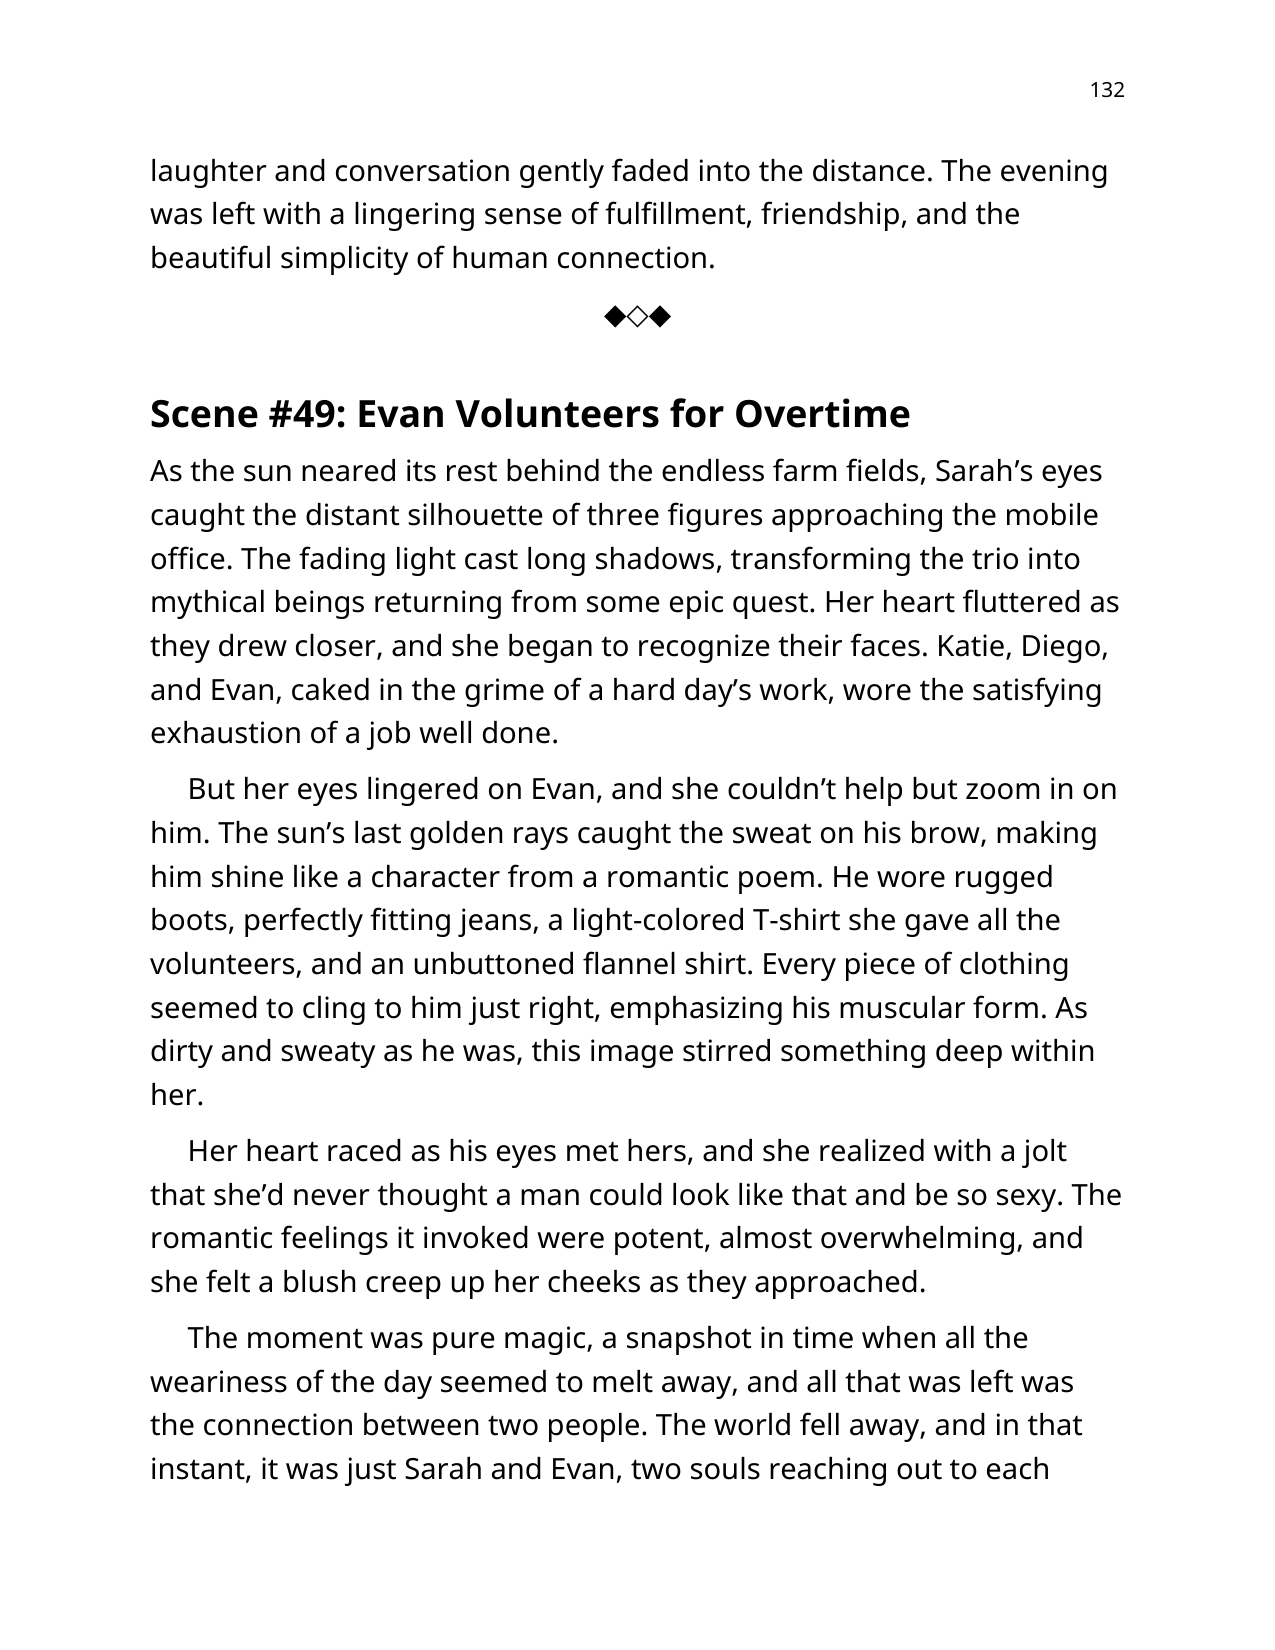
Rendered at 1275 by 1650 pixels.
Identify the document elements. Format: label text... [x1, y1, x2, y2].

text But her eyes lingered on Evan, and she couldn’t help but zoom in on him. The sun’s last golden rays caught the sweat on his brow, making him shine like a character from a romantic poem. He wore rugged boots, perfectly fitting jeans, a light-colored T-shirt she gave all the volunteers, and an unbuttoned flannel shirt. Every piece of clothing seemed to cling to him just right, emphasizing his muscular form. As dirty and sweaty as he was, this image stirred something deep within her. [150, 769, 1125, 1114]
text Her heart raced as his eyes met hers, and she realized with a jolt that she’d never thought a man could look like that and be so sexy. The romantic feelings it invoked were potent, almost overwhelming, and she felt a blush creep up her cheeks as they approached. [150, 1130, 1125, 1301]
text Scene #49: Evan Volunteers for Overtime [150, 387, 1125, 438]
text As the sun neared its rest behind the endless farm fields, Sarah’s eyes caught the distant silhouette of three figures approaching the mobile office. The fading light cast long shadows, transforming the trio into mythical beings returning from some epic quest. Her heart fluttered as they drew closer, and she began to recognize their faces. Katie, Diego, and Evan, caked in the grime of a hard day’s work, wore the satisfying exhaustion of a job well done. [150, 451, 1125, 752]
text ◆◇◆ [150, 293, 1125, 333]
